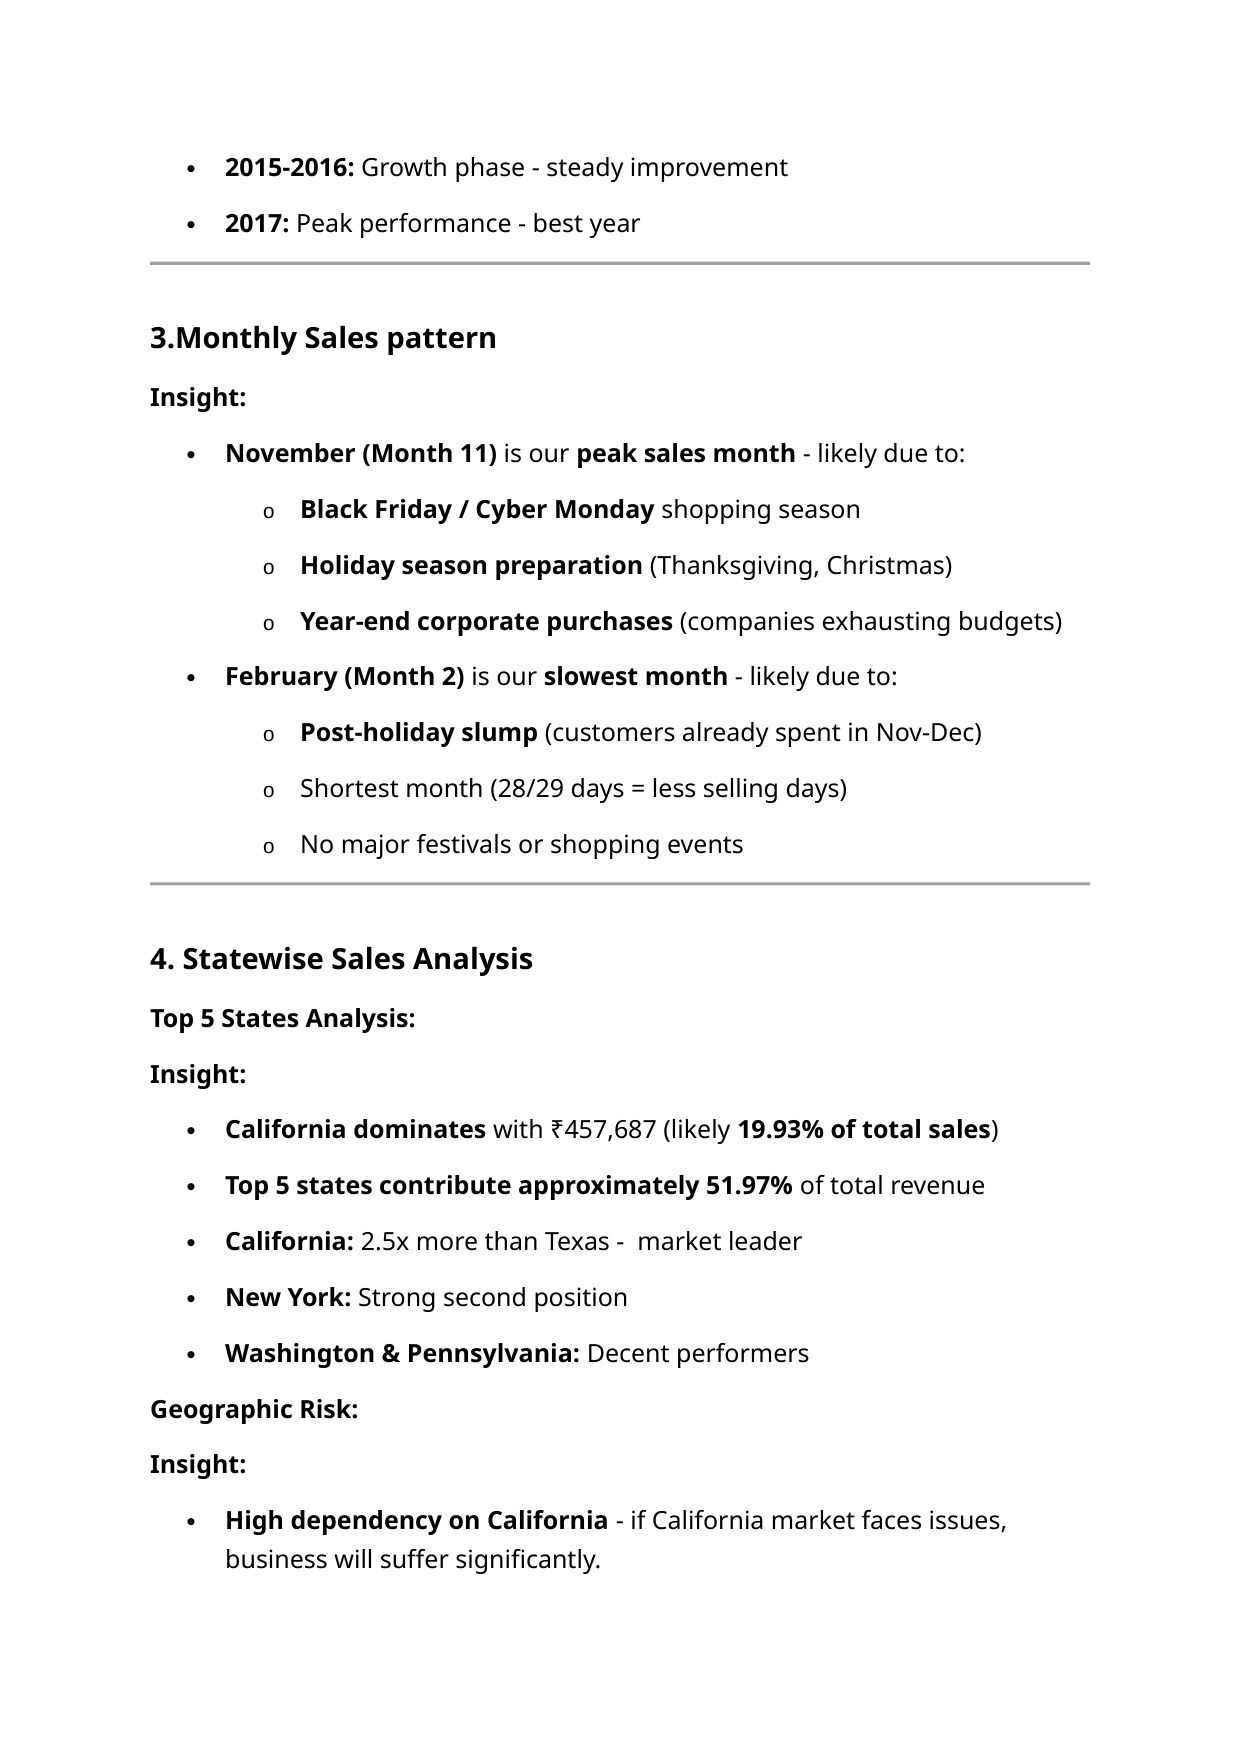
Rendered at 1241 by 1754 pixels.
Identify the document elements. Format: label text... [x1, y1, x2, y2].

list February (Month 2) is our slowest month - likely due to: [187, 659, 1090, 693]
list Black Friday / Cyber Monday shopping season [262, 491, 1090, 526]
list New York: Strong second position [187, 1279, 1090, 1314]
list Post-holiday slump (customers already spent in Nov-Dec) [262, 715, 1090, 749]
list 2015-2016: Growth phase - steady improvement [187, 150, 1090, 184]
list California: 2.5x more than Texas - market leader [187, 1224, 1090, 1258]
list California dominates with ₹457,687 (likely 19.93% of total sales) [187, 1112, 1090, 1146]
list High dependency on California - if California market faces issues, business will suffer significantly. [187, 1503, 1090, 1576]
text Geographic Risk: [150, 1391, 1090, 1425]
list Year-end corporate purchases (companies exhausting budgets) [262, 603, 1090, 637]
text Insight: [150, 380, 1090, 414]
list Top 5 states contribute approximately 51.97% of total revenue [187, 1168, 1090, 1202]
list 2017: Peak performance - best year [187, 206, 1090, 240]
text 3.Monthly Sales pattern [150, 317, 1090, 357]
text Top 5 States Analysis: [150, 1000, 1090, 1034]
list November (Month 11) is our peak sales month - likely due to: [187, 436, 1090, 470]
text 4. Statewise Sales Analysis [150, 938, 1090, 978]
list Washington & Pennsylvania: Decent performers [187, 1335, 1090, 1369]
list No major festivals or shopping events [262, 826, 1090, 861]
list Holiday season preparation (Thanksgiving, Christmas) [262, 547, 1090, 581]
text Insight: [150, 1447, 1090, 1481]
list Shortest month (28/29 days = less selling days) [262, 771, 1090, 805]
text Insight: [150, 1056, 1090, 1090]
